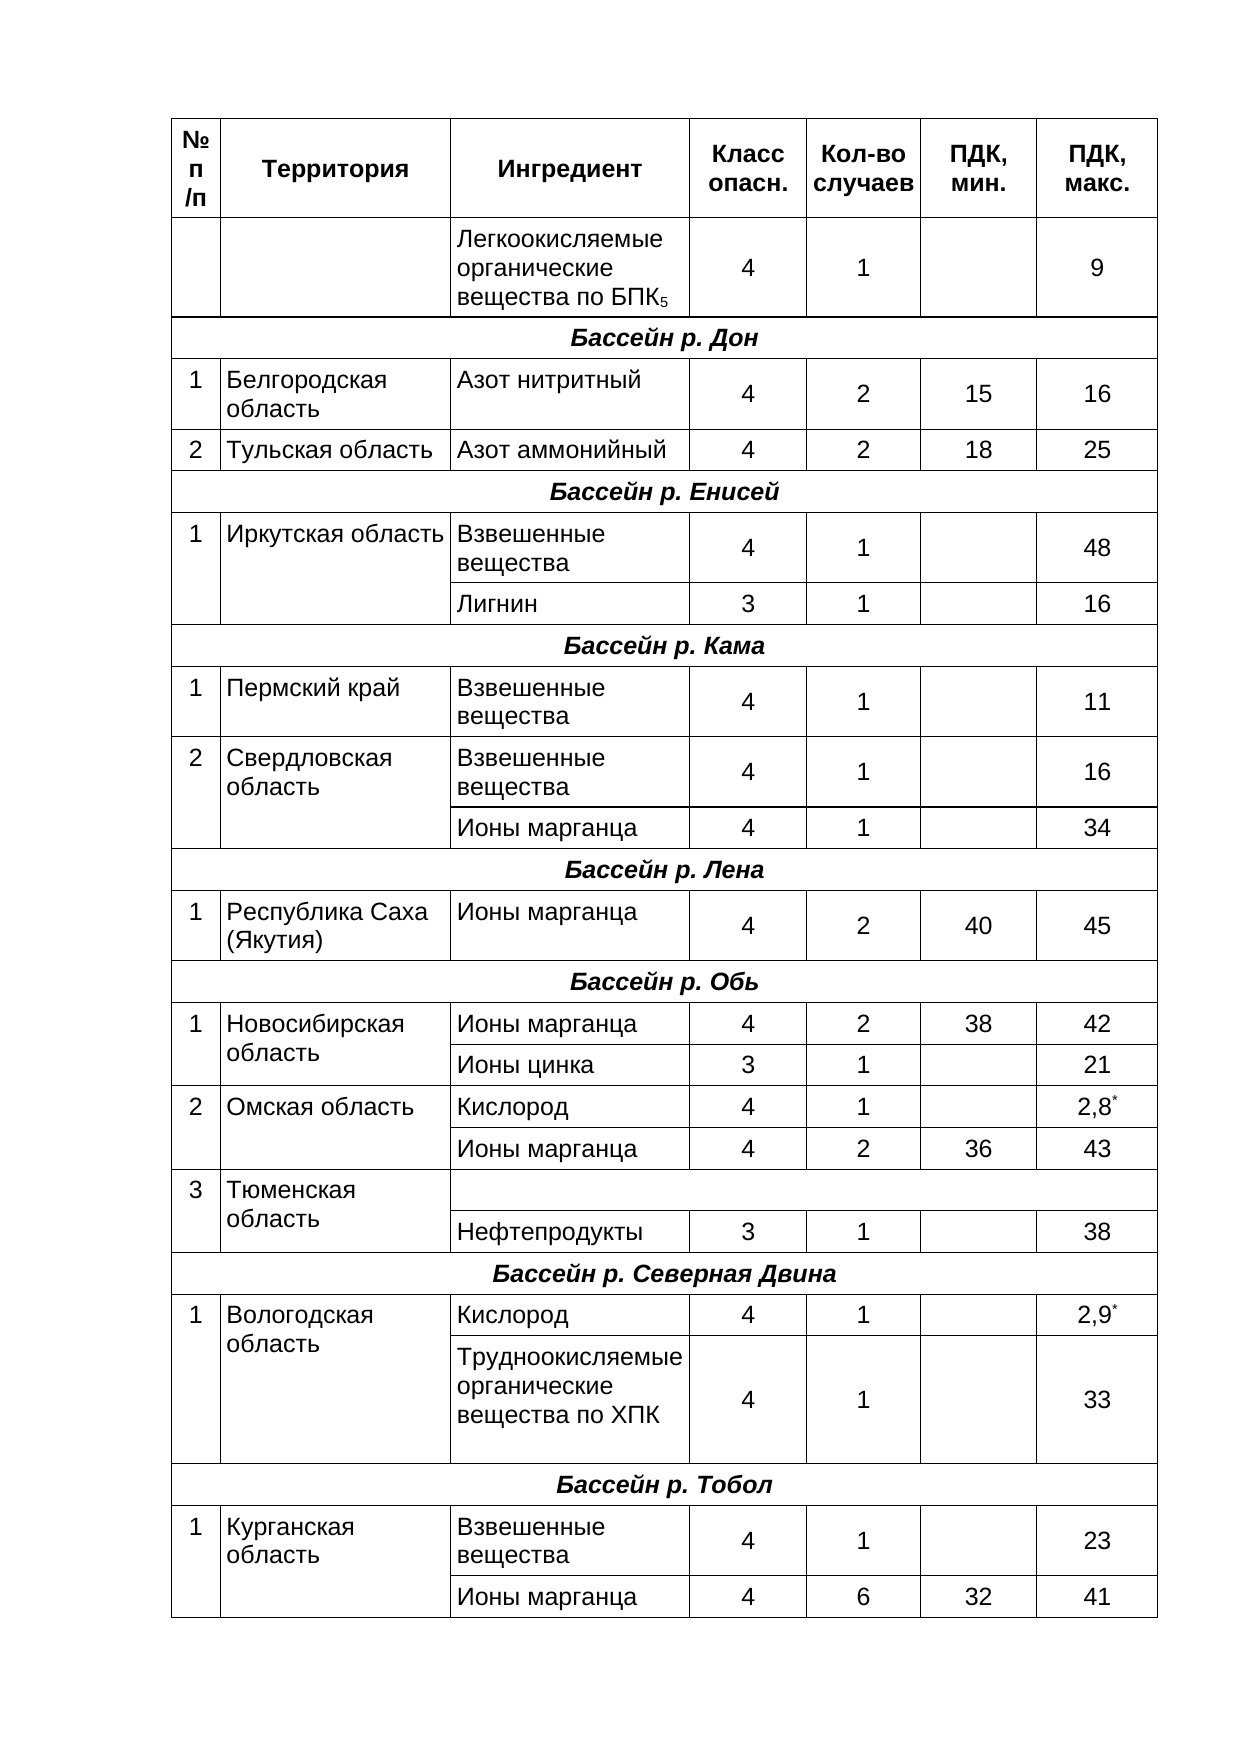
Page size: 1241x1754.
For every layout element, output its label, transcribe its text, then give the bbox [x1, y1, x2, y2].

table_cell 3 [172, 1170, 220, 1252]
table_cell Ионы марганца [451, 808, 689, 848]
table_header Класс опасн. [690, 119, 806, 217]
table_cell 4 [690, 1086, 806, 1127]
table_cell 2 [172, 1086, 220, 1168]
table_cell 2 [807, 359, 920, 428]
table_cell Бассейн р. Тобол [172, 1464, 1157, 1505]
table_cell Пермский край [221, 667, 450, 736]
table_cell [921, 1295, 1036, 1335]
table_cell 25 [1037, 430, 1157, 470]
table_cell 1 [172, 1506, 220, 1617]
table_cell 48 [1037, 513, 1157, 582]
table_header Территория [221, 119, 450, 217]
table_cell 16 [1037, 737, 1157, 806]
table_cell 11 [1037, 667, 1157, 736]
table_cell Кислород [451, 1086, 689, 1127]
table_cell 1 [807, 1295, 920, 1335]
table_cell 3 [690, 1045, 806, 1085]
table_cell 1 [807, 808, 920, 848]
table_cell 4 [690, 513, 806, 582]
table_cell 1 [807, 737, 920, 806]
table_cell Омская область [221, 1086, 450, 1168]
table_cell Бассейн р. Дон [172, 318, 1157, 358]
table_header Кол-во случаев [807, 119, 920, 217]
table_cell Курганская область [221, 1506, 450, 1617]
table_cell 4 [690, 667, 806, 736]
table_cell 18 [921, 430, 1036, 470]
table_cell [921, 218, 1036, 316]
table_cell 41 [1037, 1576, 1157, 1617]
table_cell 4 [690, 891, 806, 960]
table_header ПДК, макс. [1037, 119, 1157, 217]
table_cell [921, 1211, 1036, 1252]
table_cell 1 [807, 218, 920, 316]
table_cell 2,8* [1037, 1086, 1157, 1127]
table_cell 2 [807, 1128, 920, 1168]
table_cell 4 [690, 218, 806, 316]
table_cell 2 [807, 430, 920, 470]
table_cell [921, 1086, 1036, 1127]
table_cell Нефтепродукты [451, 1211, 689, 1252]
table_cell 4 [690, 1003, 806, 1043]
table_cell 16 [1037, 583, 1157, 624]
table_cell Бассейн р. Обь [172, 961, 1157, 1002]
table_cell [921, 1336, 1036, 1463]
table_cell [921, 583, 1036, 624]
table_cell Иркутская область [221, 513, 450, 624]
table_cell 3 [690, 1211, 806, 1252]
table_cell 2 [807, 891, 920, 960]
table_cell 15 [921, 359, 1036, 428]
table_cell 1 [807, 1211, 920, 1252]
table_cell 4 [690, 737, 806, 806]
table_cell Ионы марганца [451, 1576, 689, 1617]
table_cell Легкоокисляемые органические вещества по БПК5 [451, 218, 689, 316]
table_cell 2 [172, 430, 220, 470]
table_cell 4 [690, 359, 806, 428]
table_cell Азот аммонийный [451, 430, 689, 470]
table_cell Взвешенные вещества [451, 737, 689, 806]
table_cell 4 [690, 1576, 806, 1617]
table_cell 4 [690, 1128, 806, 1168]
table_cell Взвешенные вещества [451, 1506, 689, 1575]
table_cell Ионы марганца [451, 1128, 689, 1168]
table_cell [921, 1506, 1036, 1575]
table_cell Бассейн р. Лена [172, 849, 1157, 890]
table_header ПДК, мин. [921, 119, 1036, 217]
table_cell 4 [690, 1295, 806, 1335]
table_cell Трудноокисляемые органические вещества по ХПК [451, 1336, 689, 1463]
table_cell 32 [921, 1576, 1036, 1617]
table_cell Белгородская область [221, 359, 450, 428]
table_cell 42 [1037, 1003, 1157, 1043]
table_cell 23 [1037, 1506, 1157, 1575]
table_cell 4 [690, 1336, 806, 1463]
table_cell [451, 1170, 1157, 1210]
table_cell 38 [921, 1003, 1036, 1043]
table_cell 43 [1037, 1128, 1157, 1168]
table_cell Новосибирская область [221, 1003, 450, 1085]
table_cell 1 [807, 583, 920, 624]
table_cell Свердловская область [221, 737, 450, 848]
table_cell Тульская область [221, 430, 450, 470]
table_cell Лигнин [451, 583, 689, 624]
table_cell [921, 808, 1036, 848]
table_cell 1 [807, 513, 920, 582]
table_cell 36 [921, 1128, 1036, 1168]
table_cell 2 [807, 1003, 920, 1043]
table_cell Республика Саха (Якутия) [221, 891, 450, 960]
table_cell 6 [807, 1576, 920, 1617]
table_cell 4 [690, 430, 806, 470]
table_header Ингредиент [451, 119, 689, 217]
table_cell Взвешенные вещества [451, 667, 689, 736]
table_cell [921, 513, 1036, 582]
table_cell 1 [172, 891, 220, 960]
table_cell 38 [1037, 1211, 1157, 1252]
table_cell [921, 1045, 1036, 1085]
table_cell [921, 667, 1036, 736]
table_cell 4 [690, 1506, 806, 1575]
table_header № п/п [172, 119, 220, 217]
table_cell Бассейн р. Северная Двина [172, 1253, 1157, 1293]
table_cell 1 [172, 667, 220, 736]
table_cell [921, 737, 1036, 806]
table_cell 16 [1037, 359, 1157, 428]
table_cell 34 [1037, 808, 1157, 848]
table_cell Азот нитритный [451, 359, 689, 428]
table_cell 3 [690, 583, 806, 624]
table_cell Взвешенные вещества [451, 513, 689, 582]
table_cell 1 [807, 1506, 920, 1575]
table_cell 1 [807, 1045, 920, 1085]
table_cell Бассейн р. Енисей [172, 471, 1157, 512]
table_cell 9 [1037, 218, 1157, 316]
table_cell Бассейн р. Кама [172, 625, 1157, 666]
table_cell 33 [1037, 1336, 1157, 1463]
table_cell 1 [172, 1003, 220, 1085]
table_cell 4 [690, 808, 806, 848]
table_cell 1 [172, 359, 220, 428]
table_cell Тюменская область [221, 1170, 450, 1252]
table_cell Ионы марганца [451, 891, 689, 960]
table_cell 40 [921, 891, 1036, 960]
table_cell 45 [1037, 891, 1157, 960]
table_cell Кислород [451, 1295, 689, 1335]
table_cell Ионы цинка [451, 1045, 689, 1085]
table_cell 1 [172, 1295, 220, 1463]
table_cell 2 [172, 737, 220, 848]
table_cell 1 [807, 1086, 920, 1127]
table_cell Ионы марганца [451, 1003, 689, 1043]
table_cell 1 [807, 1336, 920, 1463]
table_cell 21 [1037, 1045, 1157, 1085]
table_cell 2,9* [1037, 1295, 1157, 1335]
table_cell Вологодская область [221, 1295, 450, 1463]
table_cell 1 [172, 513, 220, 624]
table_cell 1 [807, 667, 920, 736]
